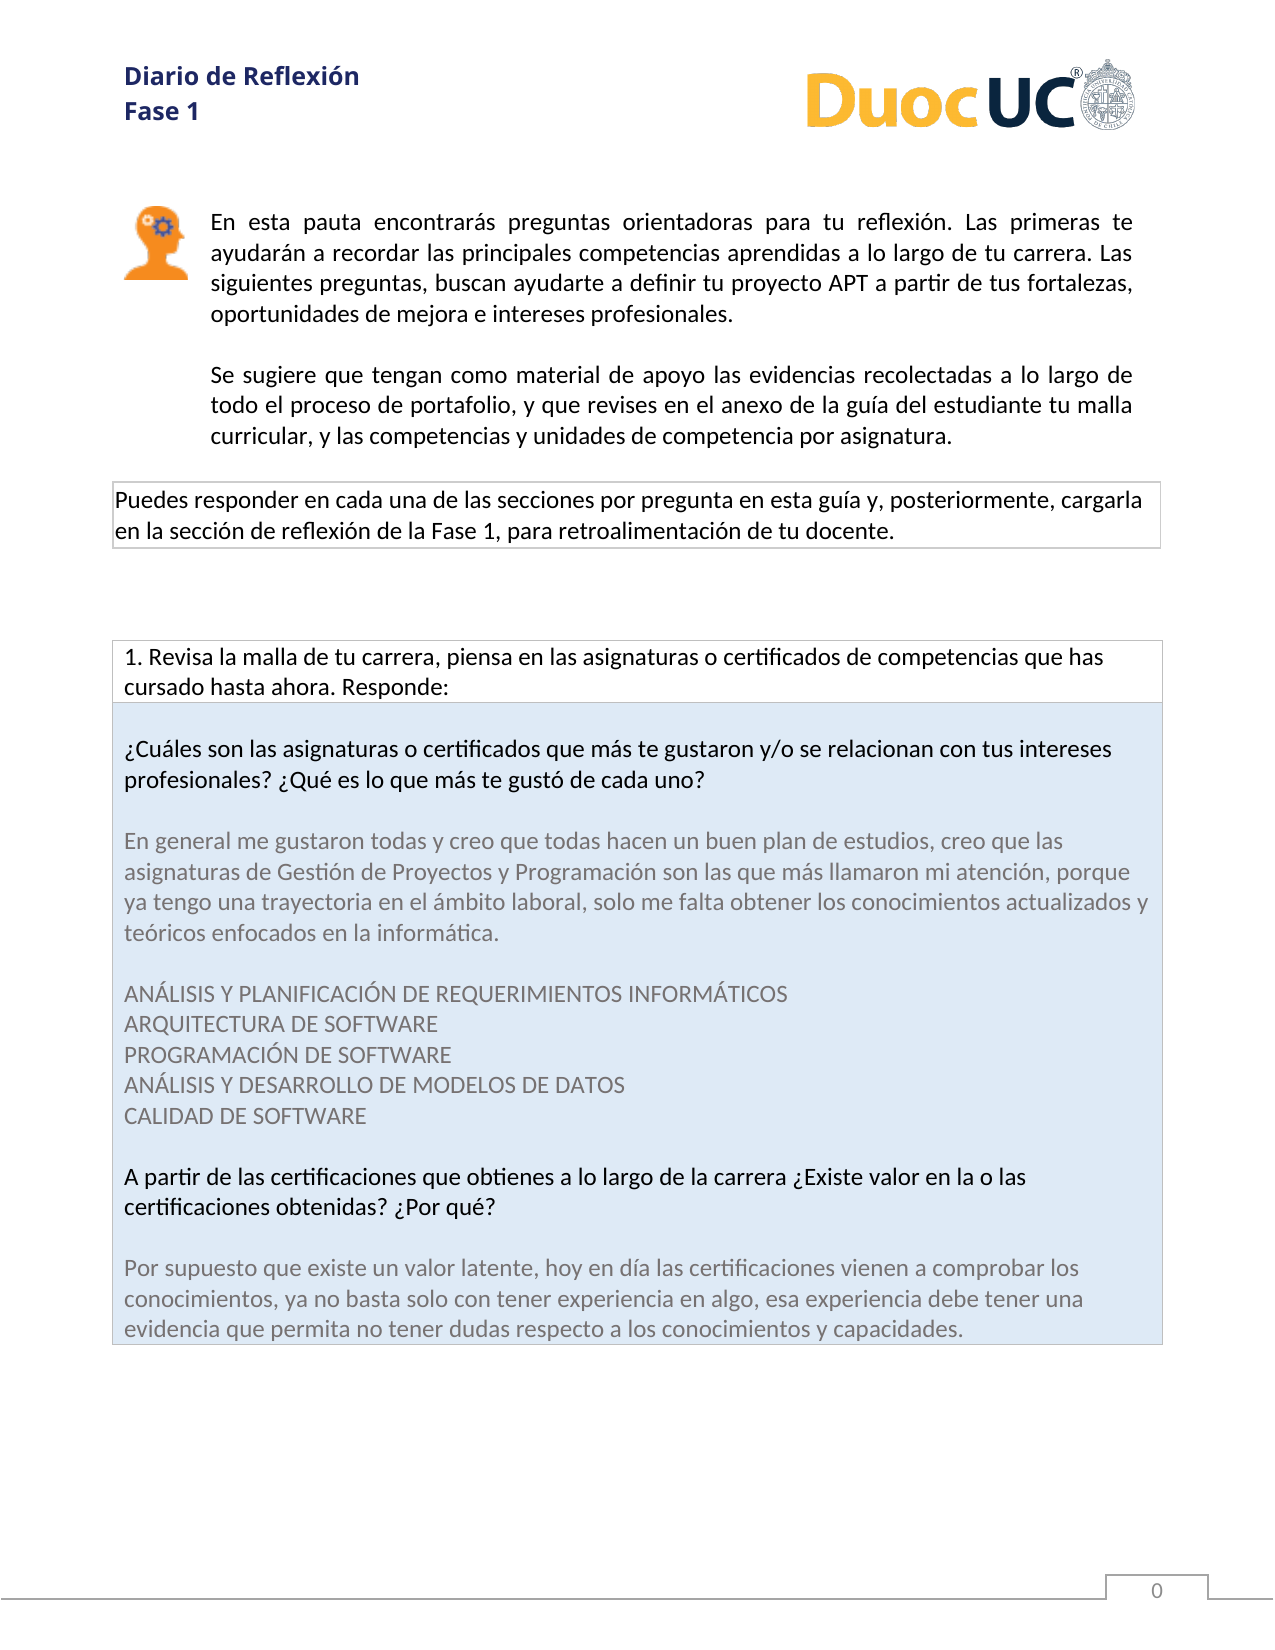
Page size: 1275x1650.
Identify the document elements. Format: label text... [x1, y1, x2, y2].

picture [807, 59, 1135, 130]
table_cell ¿Cuáles son las asignaturas o certificados que más te gustaron y/o se relacionan con tus intereses profesionales? ¿Qué es lo que más te gustó de cada uno? En general me gustaron todas y creo que todas hacen un buen plan de estudios, creo que las asignaturas de Gestión de Proyectos y Programación son las que más llamaron mi atención, porque ya tengo una trayectoria en el ámbito laboral, solo me falta obtener los conocimientos actualizados y teóricos enfocados en la informática. ANÁLISIS Y PLANIFICACIÓN DE REQUERIMIENTOS INFORMÁTICOS ARQUITECTURA DE SOFTWARE PROGRAMACIÓN DE SOFTWARE ANÁLISIS Y DESARROLLO DE MODELOS DE DATOS CALIDAD DE SOFTWARE A partir de las certificaciones que obtienes a lo largo de la carrera ¿Existe valor en la o las certificaciones obtenidas? ¿Por qué? Por supuesto que existe un valor latente, hoy en día las certificaciones vienen a comprobar los conocimientos, ya no basta solo con tener experiencia en algo, esa experiencia debe tener una evidencia que permita no tener dudas respecto a los conocimientos y capacidades. [113, 703, 1162, 1344]
table_header Puedes responder en cada una de las secciones por pregunta en esta guía y, posteriormente, cargarla en la sección de reflexión de la Fase 1, para retroalimentación de tu docente. [114, 483, 1160, 547]
table_header 1. Revisa la malla de tu carrera, piensa en las asignaturas o certificados de competencias que has cursado hasta ahora. Responde: [113, 641, 1162, 702]
table_header En esta pauta encontrarás preguntas orientadoras para tu reflexión. Las primeras te ayudarán a recordar las principales competencias aprendidas a lo largo de tu carrera. Las siguientes preguntas, buscan ayudarte a definir tu proyecto APT a partir de tus fortalezas, oportunidades de mejora e intereses profesionales. Se sugiere que tengan como material de apoyo las evidencias recolectadas a lo largo de todo el proceso de portafolio, y que revises en el anexo de la guía del estudiante tu malla curricular, y las competencias y unidades de competencia por asignatura. [199, 207, 1146, 451]
table_header [112, 207, 199, 451]
